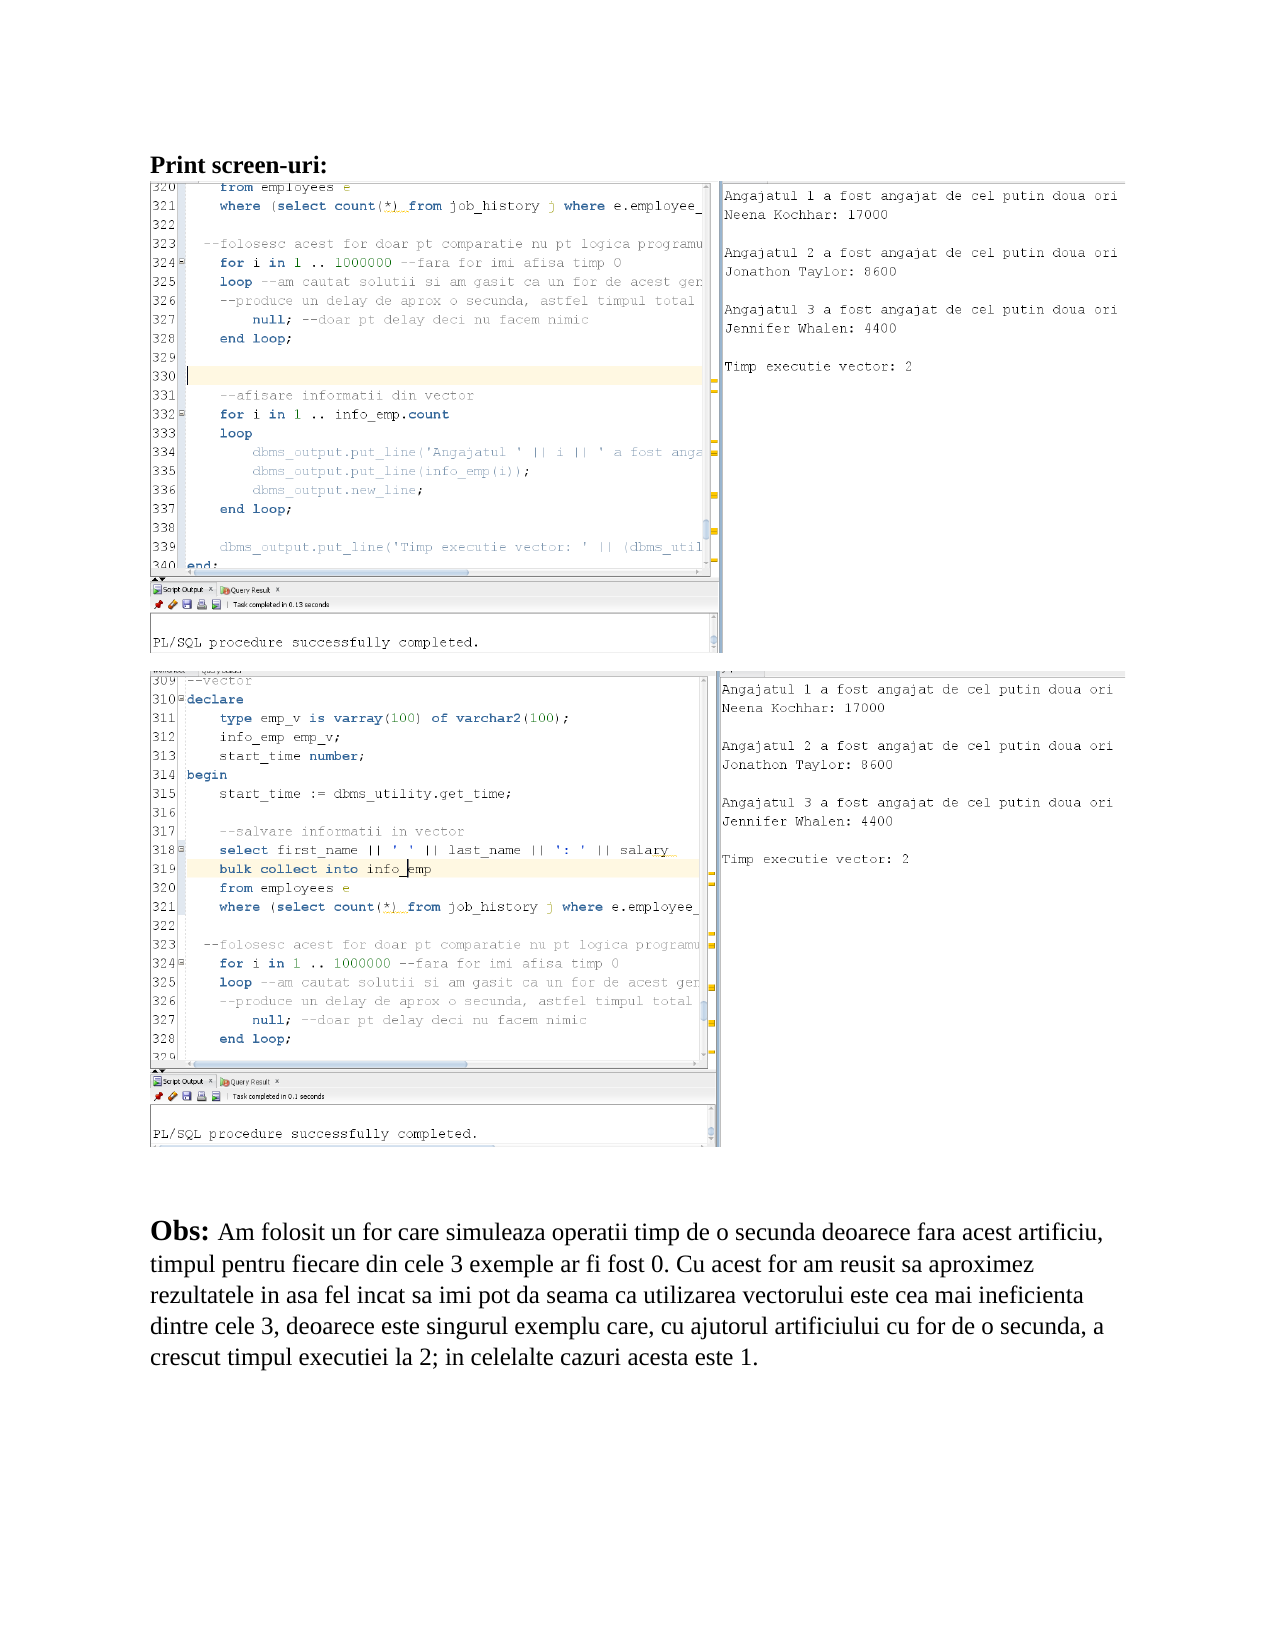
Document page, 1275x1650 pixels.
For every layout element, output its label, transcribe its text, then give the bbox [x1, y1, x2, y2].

text Print screen-uri: [150, 150, 1125, 181]
picture [150, 671, 1125, 1147]
picture [150, 181, 1125, 653]
text Obs: Am folosit un for care simuleaza operatii timp de o secunda deoarece fara acest artificiu, timpul pentru fiecare din cele 3 exemple ar fi fost 0. Cu acest for am reusit sa aproximez rezultatele in asa fel incat sa imi pot da seama ca utilizarea vectorului este cea mai ineficienta dintre cele 3, deoarece este singurul exemplu care, cu ajutorul artificiului cu for de o secunda, a crescut timpul executiei la 2; in celelalte cazuri acesta este 1. [150, 1213, 1125, 1371]
